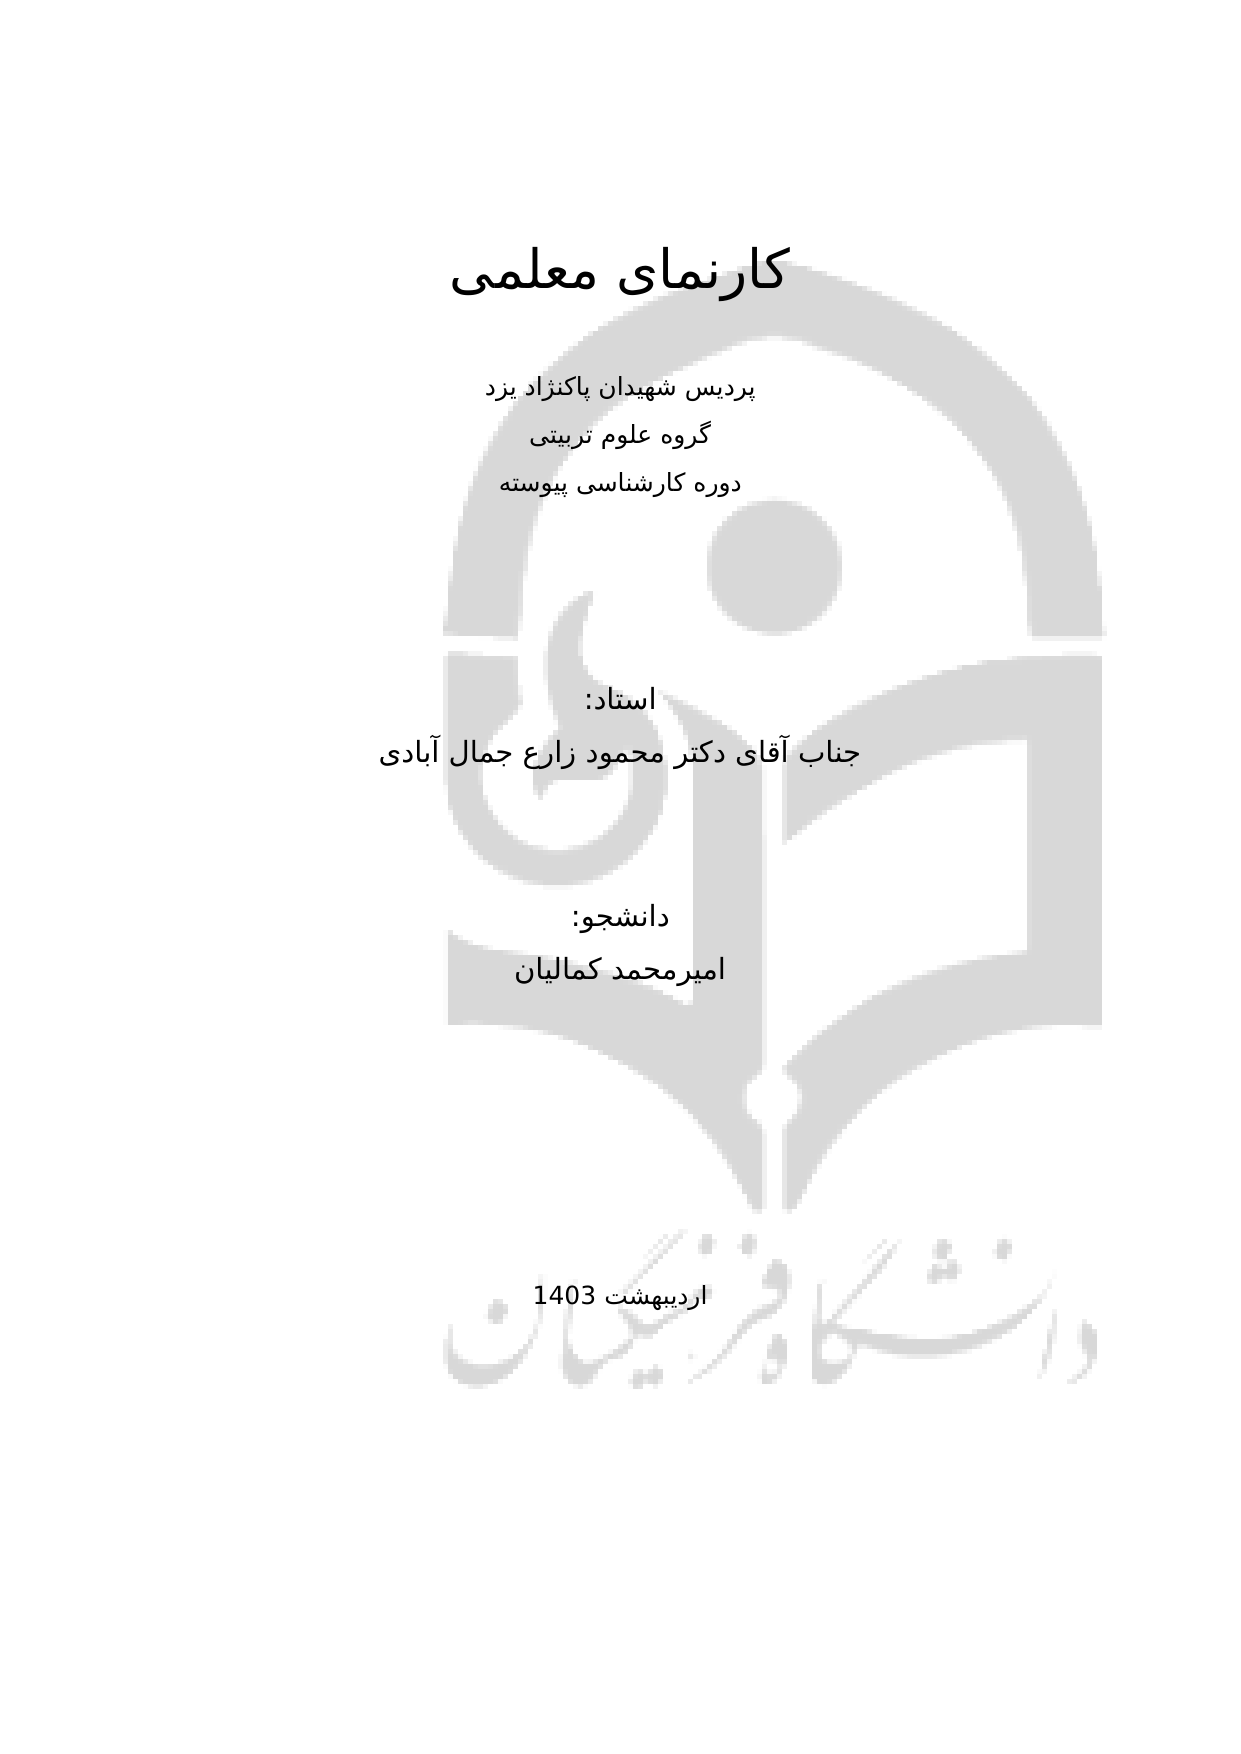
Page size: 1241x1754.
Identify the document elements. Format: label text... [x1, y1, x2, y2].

text دانشجو: [150, 899, 1090, 933]
text گروه علوم تربیتی [150, 420, 1090, 449]
text استاد: [150, 682, 1090, 716]
text کارنمای معلمی [150, 238, 1090, 301]
text اردیبهشت 1403 [150, 1281, 1090, 1310]
text جناب آقای دکتر محمود زارع جمال آبادی [150, 735, 1090, 769]
text پردیس شهیدان پاکنژاد یزد [150, 372, 1090, 401]
text امیرمحمد کمالیان [150, 952, 1090, 986]
text دوره کارشناسی پیوسته [150, 468, 1090, 498]
